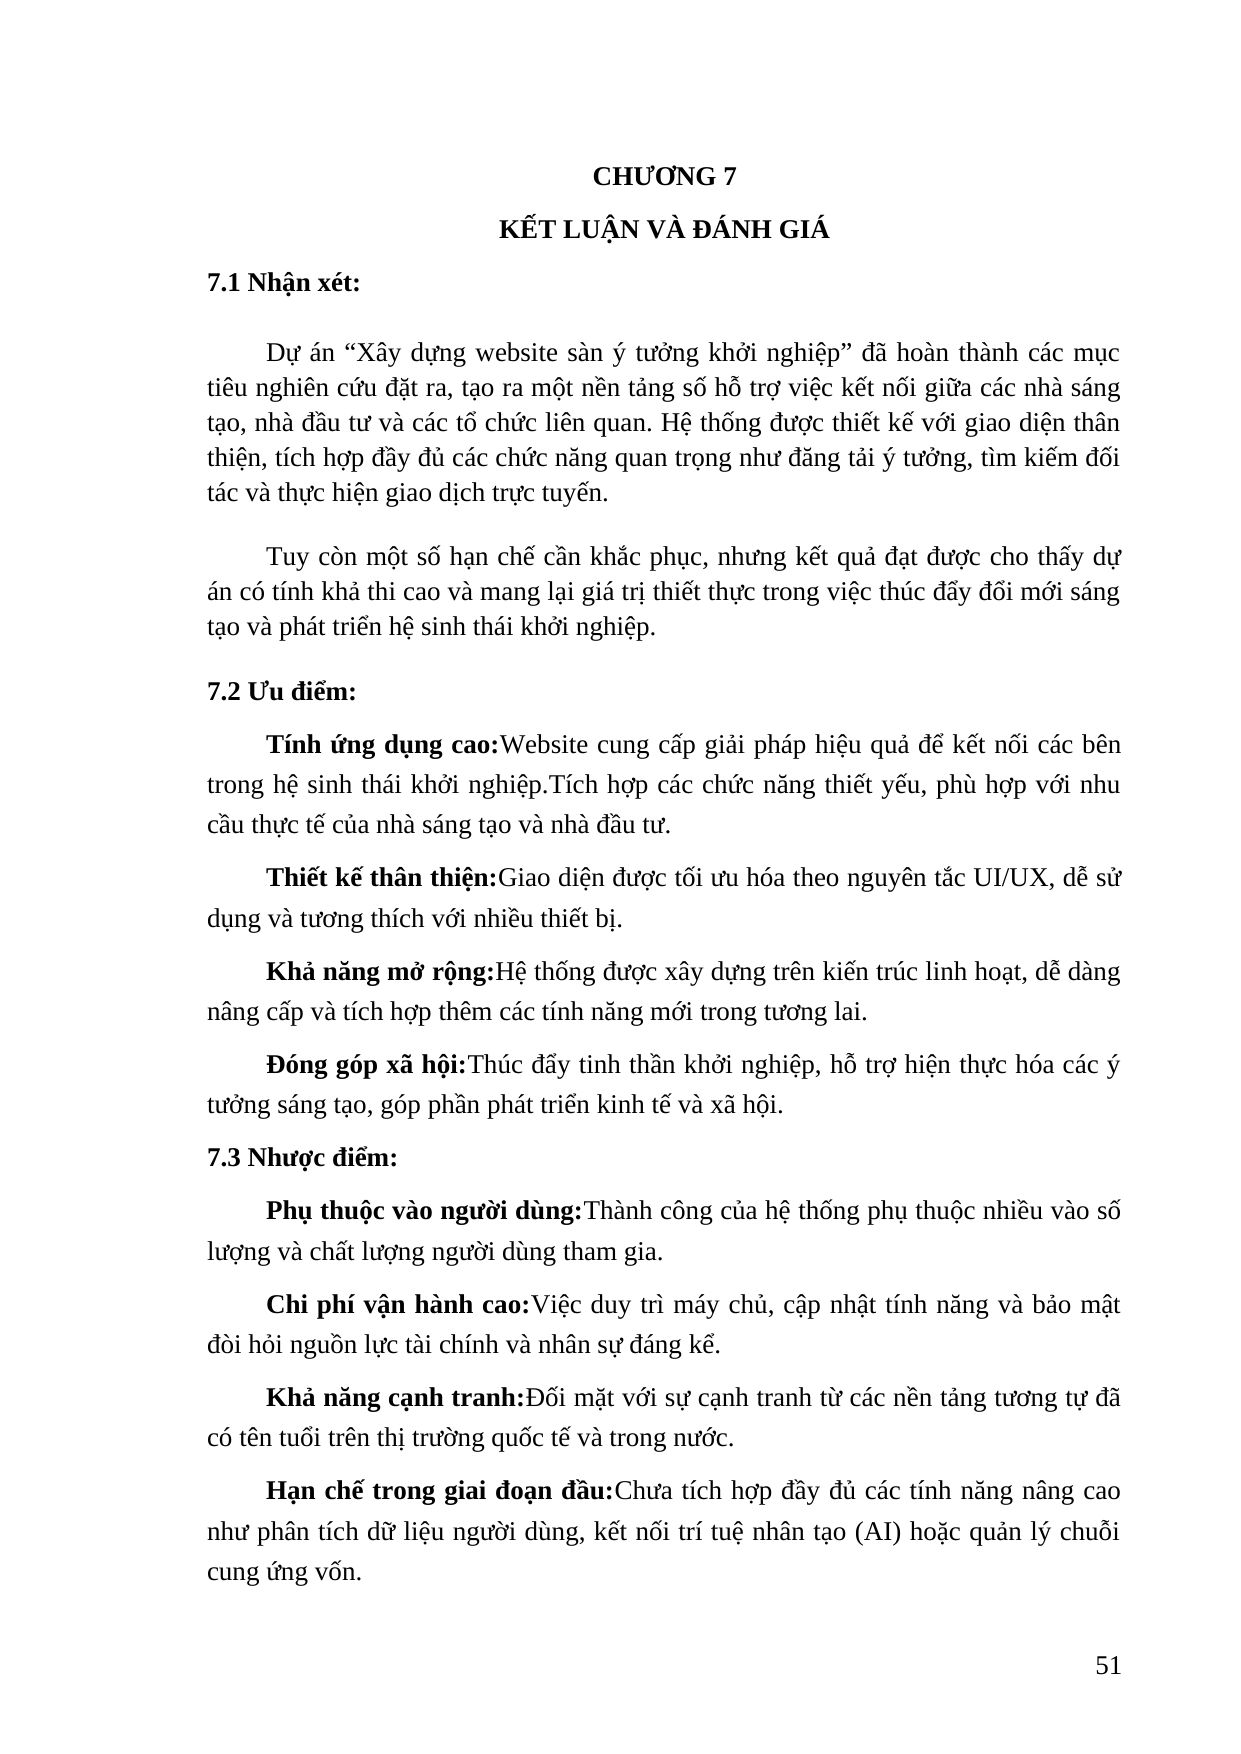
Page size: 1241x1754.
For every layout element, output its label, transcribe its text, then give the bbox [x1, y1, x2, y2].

text Hạn chế trong giai đoạn đầu:Chưa tích hợp đầy đủ các tính năng nâng cao như phân tích dữ liệu người dùng, kết nối trí tuệ nhân tạo (AI) hoặc quản lý chuỗi cung ứng vốn. [207, 1474, 1122, 1586]
text 7.3 Nhược điểm: [207, 1141, 1122, 1173]
text KẾT LUẬN VÀ ĐÁNH GIÁ [207, 213, 1122, 244]
text Dự án “Xây dựng website sàn ý tưởng khởi nghiệp” đã hoàn thành các mục tiêu nghiên cứu đặt ra, tạo ra một nền tảng số hỗ trợ việc kết nối giữa các nhà sáng tạo, nhà đầu tư và các tổ chức liên quan. Hệ thống được thiết kế với giao diện thân thiện, tích hợp đầy đủ các chức năng quan trọng như đăng tải ý tưởng, tìm kiếm đối tác và thực hiện giao dịch trực tuyến. [207, 336, 1122, 507]
text CHƯƠNG 7 [207, 160, 1122, 191]
text 7.1 Nhận xét: [207, 266, 1122, 297]
text Khả năng cạnh tranh:Đối mặt với sự cạnh tranh từ các nền tảng tương tự đã có tên tuổi trên thị trường quốc tế và trong nước. [207, 1381, 1122, 1453]
text Thiết kế thân thiện:Giao diện được tối ưu hóa theo nguyên tắc UI/UX, dễ sử dụng và tương thích với nhiều thiết bị. [207, 861, 1122, 933]
text Tính ứng dụng cao:Website cung cấp giải pháp hiệu quả để kết nối các bên trong hệ sinh thái khởi nghiệp.Tích hợp các chức năng thiết yếu, phù hợp với nhu cầu thực tế của nhà sáng tạo và nhà đầu tư. [207, 728, 1122, 840]
text Tuy còn một số hạn chế cần khắc phục, nhưng kết quả đạt được cho thấy dự án có tính khả thi cao và mang lại giá trị thiết thực trong việc thúc đẩy đổi mới sáng tạo và phát triển hệ sinh thái khởi nghiệp. [207, 540, 1122, 642]
text Phụ thuộc vào người dùng:Thành công của hệ thống phụ thuộc nhiều vào số lượng và chất lượng người dùng tham gia. [207, 1194, 1122, 1266]
text 7.2 Ưu điểm: [207, 675, 1122, 706]
text Đóng góp xã hội:Thúc đẩy tinh thần khởi nghiệp, hỗ trợ hiện thực hóa các ý tưởng sáng tạo, góp phần phát triển kinh tế và xã hội. [207, 1048, 1122, 1120]
text Khả năng mở rộng:Hệ thống được xây dựng trên kiến trúc linh hoạt, dễ dàng nâng cấp và tích hợp thêm các tính năng mới trong tương lai. [207, 955, 1122, 1026]
text Chi phí vận hành cao:Việc duy trì máy chủ, cập nhật tính năng và bảo mật đòi hỏi nguồn lực tài chính và nhân sự đáng kể. [207, 1288, 1122, 1359]
